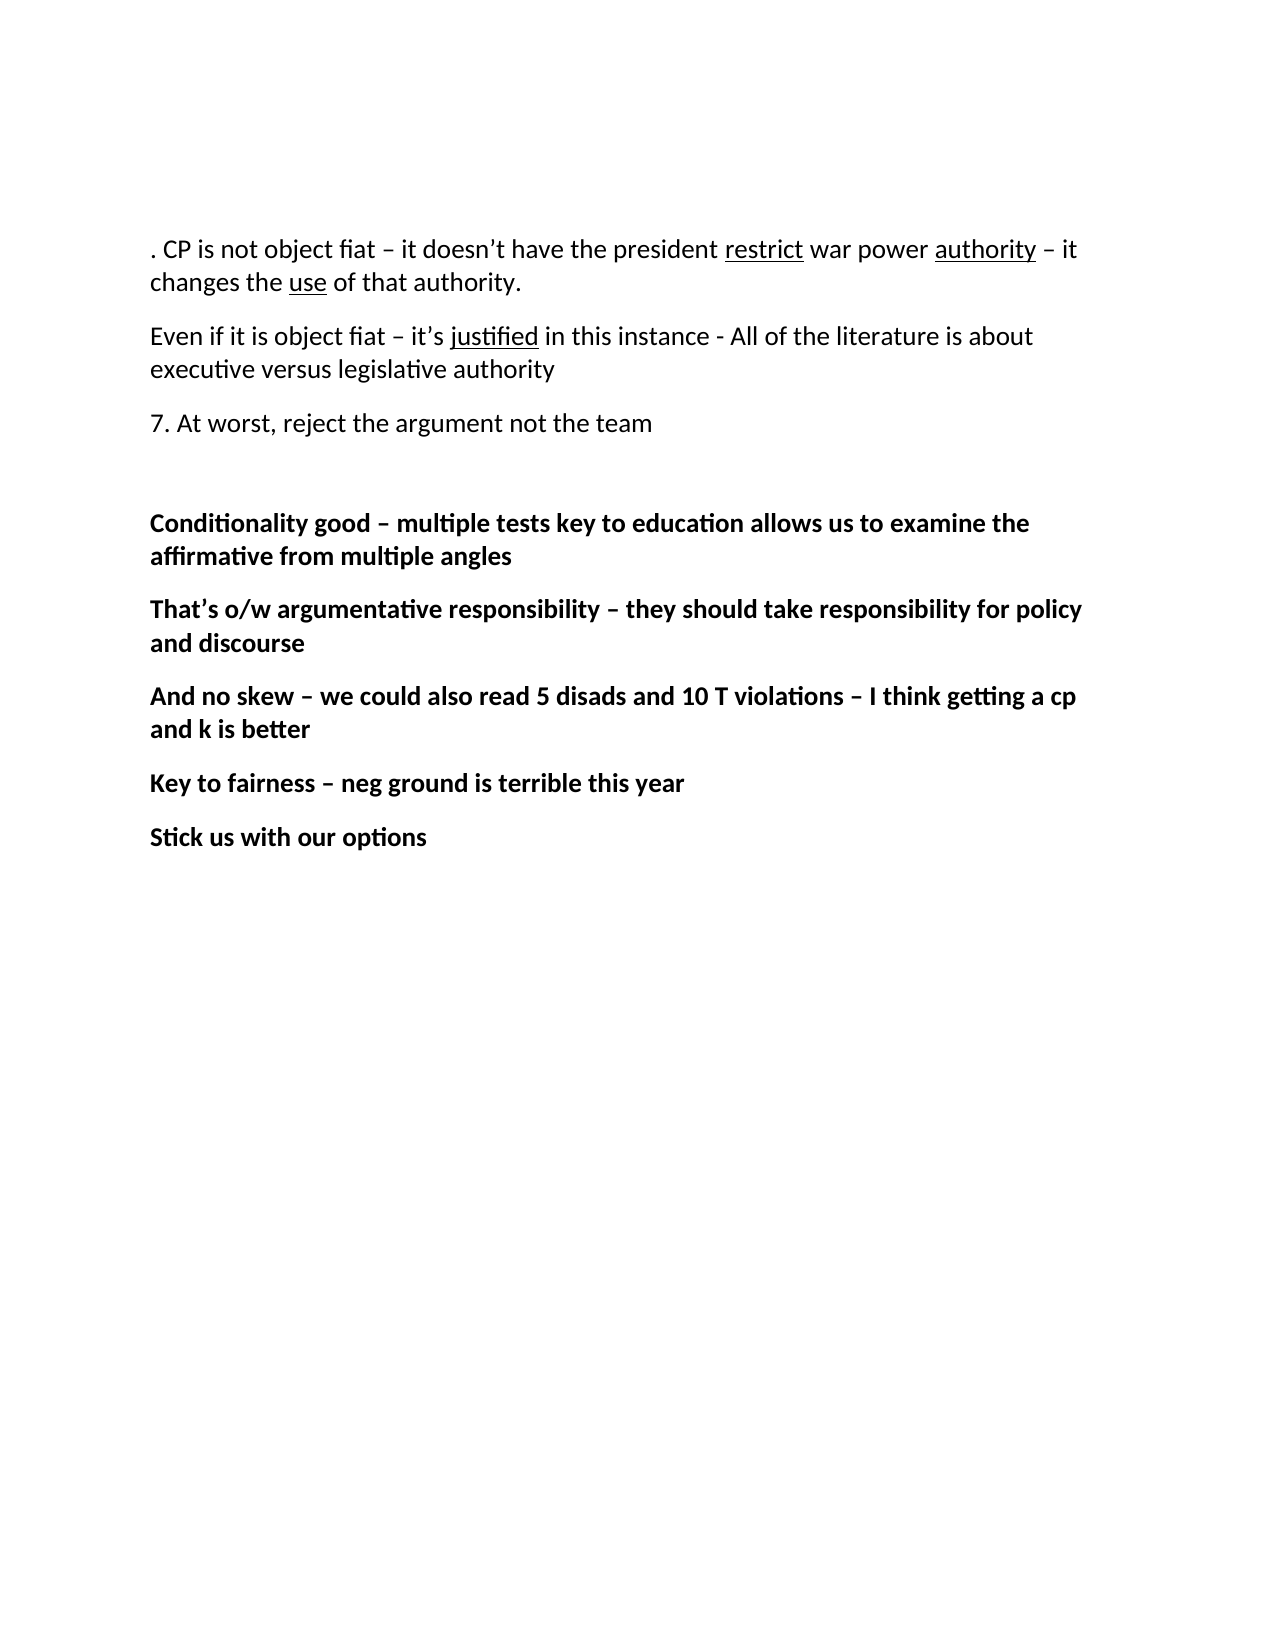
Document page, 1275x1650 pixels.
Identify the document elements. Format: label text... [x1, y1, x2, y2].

subtitle Conditionality good – multiple tests key to education allows us to examine the affirmative from multiple angles [150, 506, 1125, 572]
subtitle Key to fairness – neg ground is terrible this year [150, 766, 1125, 799]
subtitle And no skew – we could also read 5 disads and 10 T violations – I think getting a cp and k is better [150, 679, 1125, 746]
subtitle Stick us with our options [150, 820, 1125, 853]
subtitle 7. At worst, reject the argument not the team [150, 406, 1125, 439]
subtitle Even if it is object fiat – it’s justified in this instance - All of the literature is about executive versus legislative authority [150, 319, 1125, 385]
subtitle . CP is not object fiat – it doesn’t have the president restrict war power authority – it changes the use of that authority. [150, 232, 1125, 298]
subtitle That’s o/w argumentative responsibility – they should take responsibility for policy and discourse [150, 593, 1125, 659]
